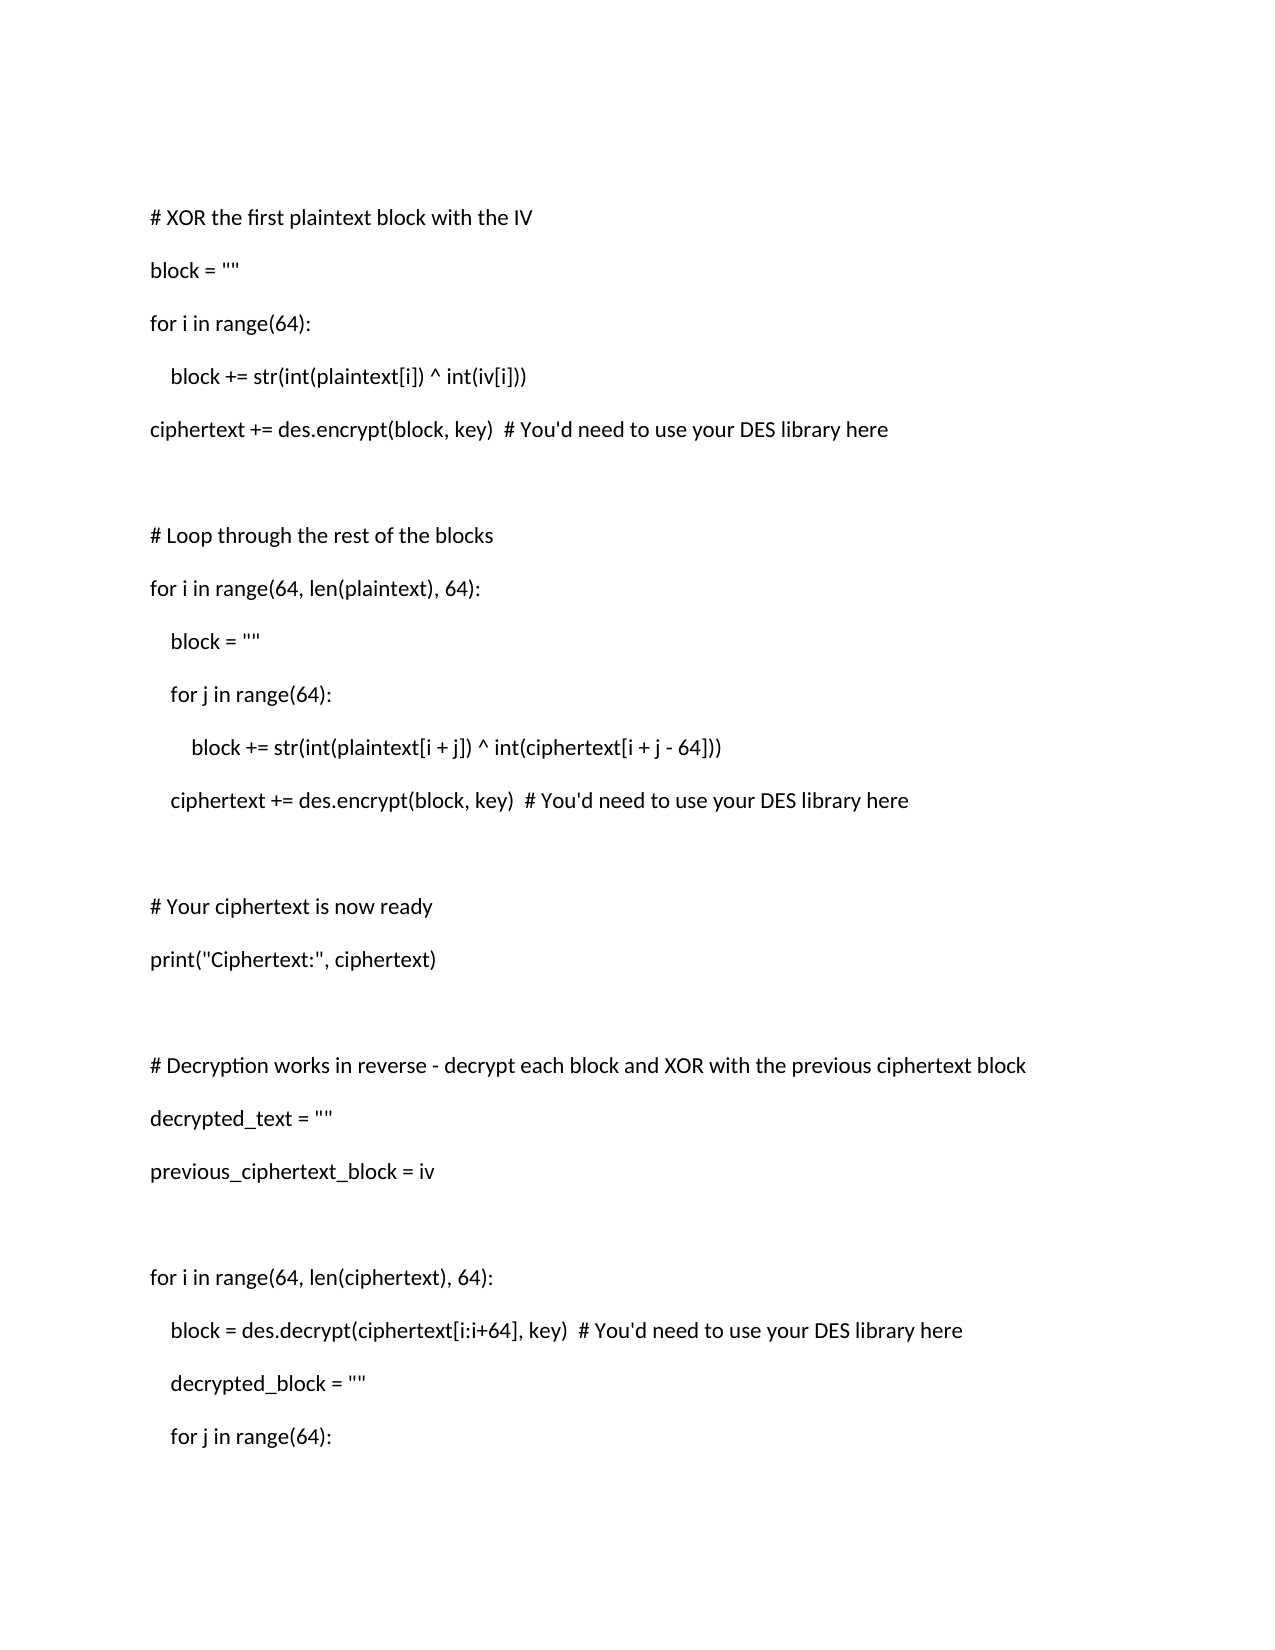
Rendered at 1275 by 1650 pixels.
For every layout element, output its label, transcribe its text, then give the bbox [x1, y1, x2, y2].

text for j in range(64): [150, 1422, 1125, 1451]
text for i in range(64, len(plaintext), 64): [150, 574, 1125, 602]
text for i in range(64, len(ciphertext), 64): [150, 1263, 1125, 1291]
text for j in range(64): [150, 680, 1125, 708]
text # XOR the first plaintext block with the IV [150, 203, 1125, 231]
text decrypted_text = "" [150, 1104, 1125, 1132]
text print("Ciphertext:", ciphertext) [150, 945, 1125, 973]
text previous_ciphertext_block = iv [150, 1157, 1125, 1185]
text for i in range(64): [150, 309, 1125, 337]
text decrypted_block = "" [150, 1369, 1125, 1397]
text ciphertext += des.encrypt(block, key) # You'd need to use your DES library here [150, 786, 1125, 814]
text # Decryption works in reverse - decrypt each block and XOR with the previous ciphertext block [150, 1051, 1125, 1079]
text block += str(int(plaintext[i]) ^ int(iv[i])) [150, 362, 1125, 390]
text block = des.decrypt(ciphertext[i:i+64], key) # You'd need to use your DES library here [150, 1316, 1125, 1344]
text block = "" [150, 256, 1125, 284]
text block = "" [150, 627, 1125, 655]
text # Your ciphertext is now ready [150, 892, 1125, 920]
text ciphertext += des.encrypt(block, key) # You'd need to use your DES library here [150, 415, 1125, 443]
text # Loop through the rest of the blocks [150, 521, 1125, 549]
text block += str(int(plaintext[i + j]) ^ int(ciphertext[i + j - 64])) [150, 733, 1125, 761]
